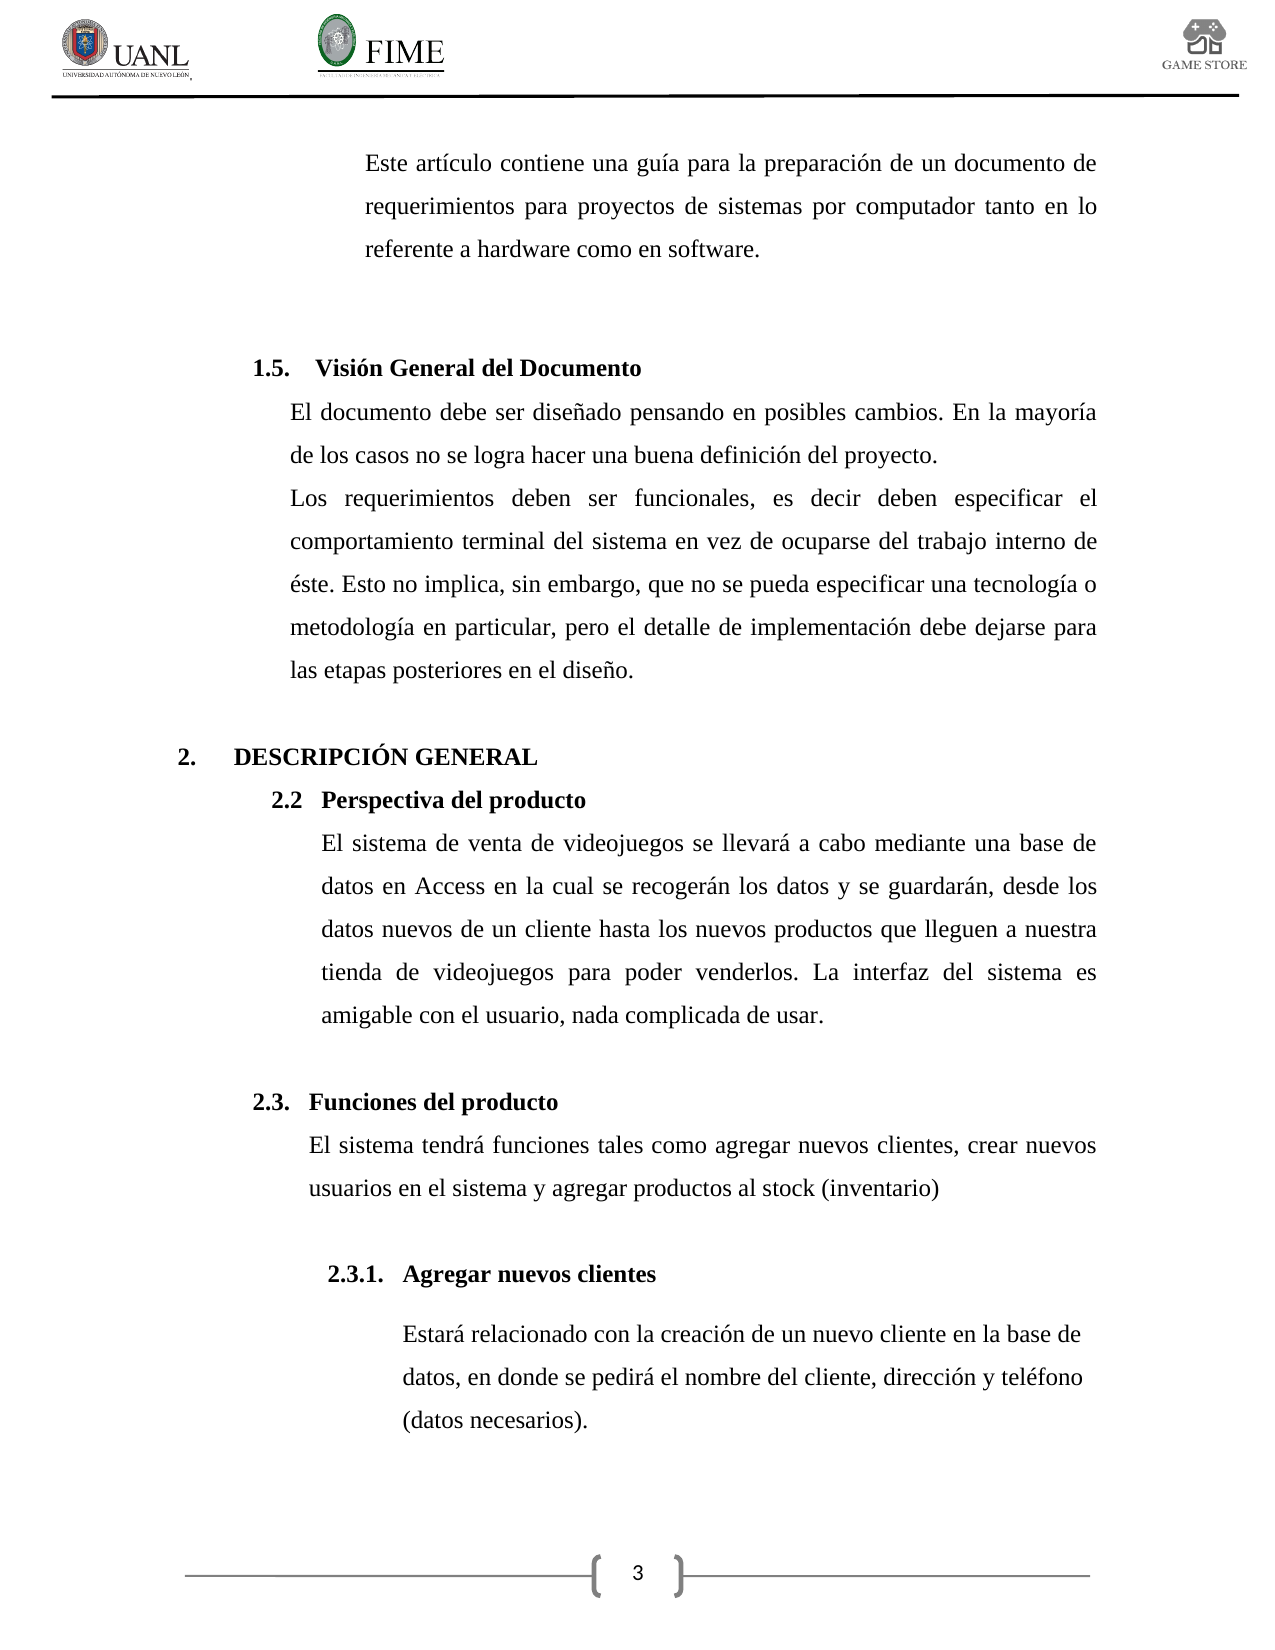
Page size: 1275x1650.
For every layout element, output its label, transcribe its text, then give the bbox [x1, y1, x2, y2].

list Funciones del producto [252, 1087, 1098, 1115]
list Los requerimientos deben ser funcionales, es decir deben especificar el comportamiento terminal del sistema en vez de ocuparse del trabajo interno de éste. Esto no implica, sin embargo, que no se pueda especificar una tecnología o metodología en particular, pero el detalle de implementación debe dejarse para las etapas posteriores en el diseño. [290, 483, 1098, 684]
picture [1160, 17, 1249, 74]
list El sistema tendrá funciones tales como agregar nuevos clientes, crear nuevos usuarios en el sistema y agregar productos al stock (inventario) [308, 1130, 1098, 1202]
list El sistema de venta de videojuegos se llevará a cabo mediante una base de datos en Access en la cual se recogerán los datos y se guardarán, desde los datos nuevos de un cliente hasta los nuevos productos que lleguen a nuestra tienda de videojuegos para poder venderlos. La interfaz del sistema es amigable con el usuario, nada complicada de usar. [321, 828, 1098, 1029]
list Este artículo contiene una guía para la preparación de un documento de requerimientos para proyectos de sistemas por computador tanto en lo referente a hardware como en software. [365, 148, 1098, 263]
list El documento debe ser diseñado pensando en posibles cambios. En la mayoría de los casos no se logra hacer una buena definición del proyecto. [290, 397, 1098, 468]
picture [59, 15, 194, 83]
list Visión General del Documento [252, 353, 1098, 382]
list Perspectiva del producto [271, 785, 1098, 813]
list DESCRIPCIÓN GENERAL [177, 742, 1098, 770]
picture [317, 14, 445, 78]
list Agregar nuevos clientes [327, 1259, 1098, 1288]
text Estará relacionado con la creación de un nuevo cliente en la base de datos, en donde se pedirá el nombre del cliente, dirección y teléfono (datos necesarios). [402, 1319, 1098, 1434]
